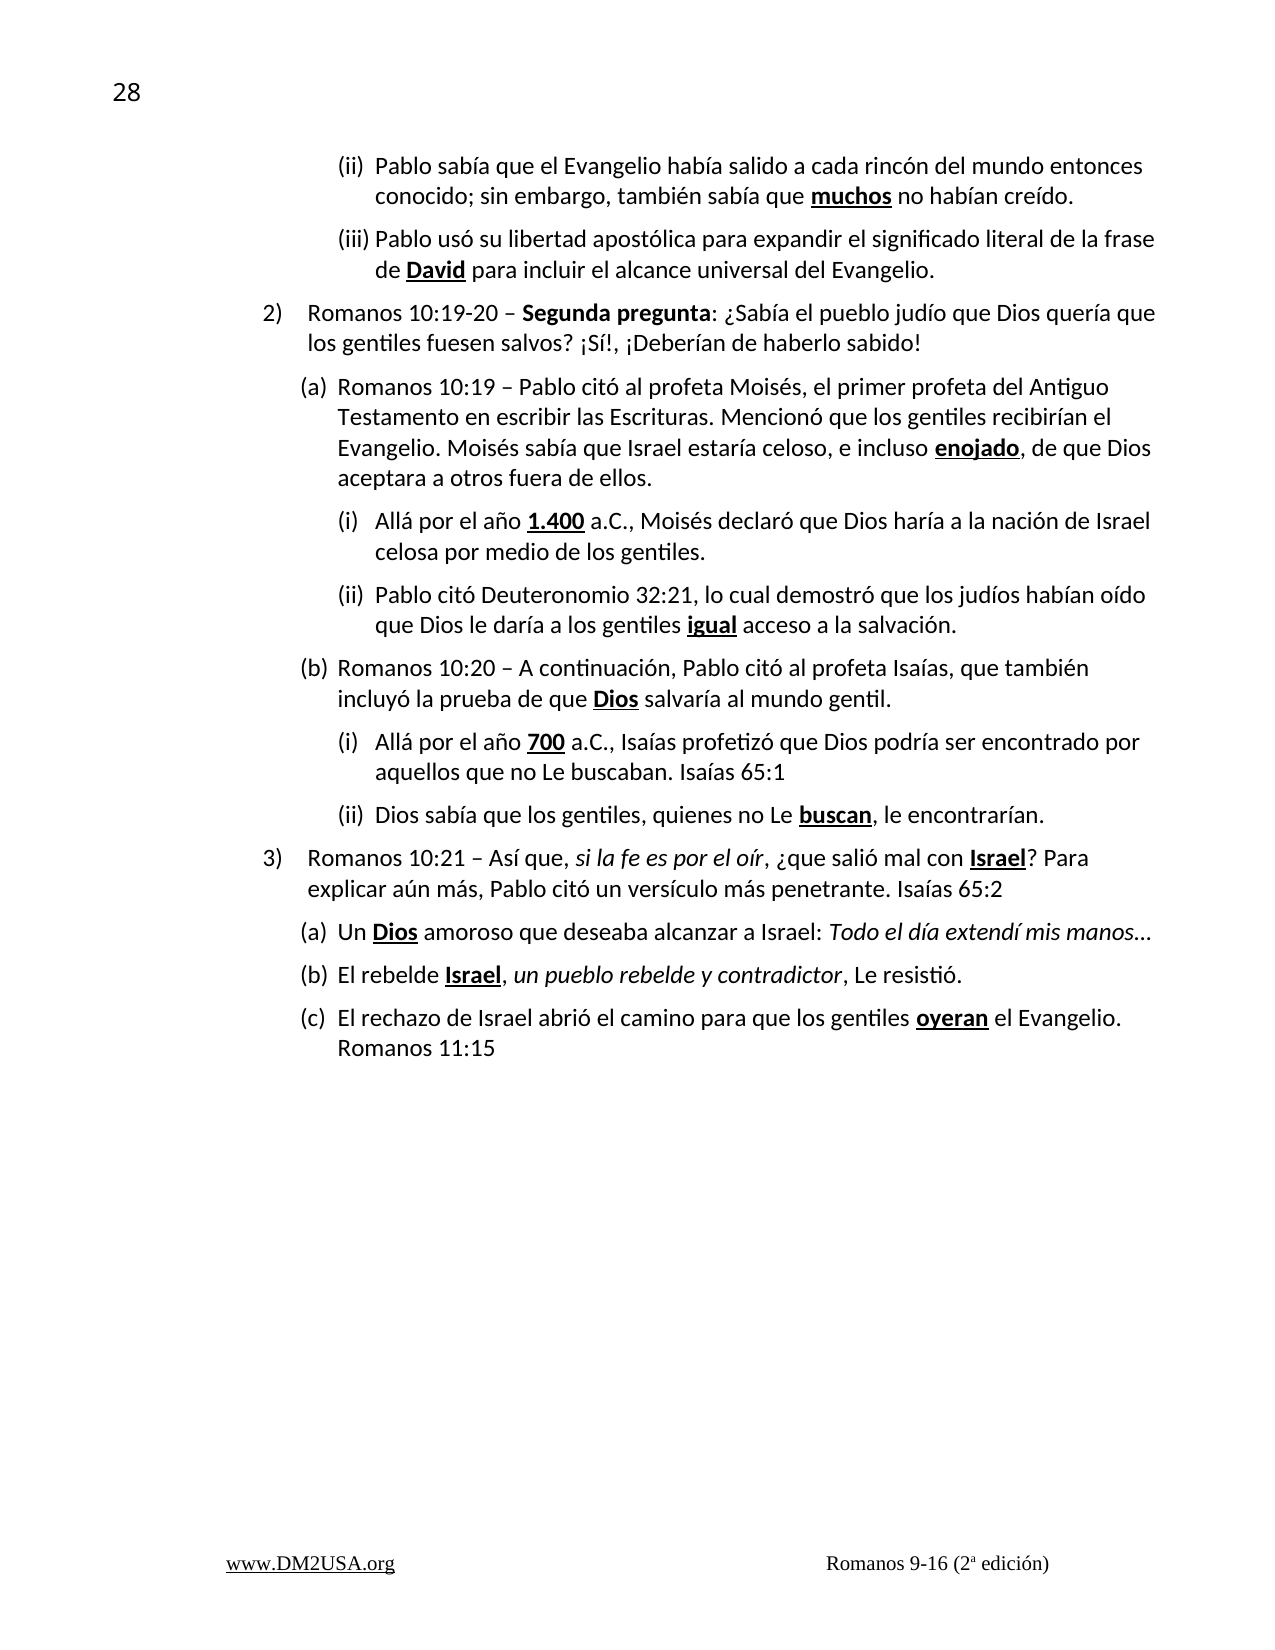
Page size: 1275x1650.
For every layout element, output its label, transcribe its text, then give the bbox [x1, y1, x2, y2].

list Pablo usó su libertad apostólica para expandir el significado literal de la frase de David para incluir el alcance universal del Evangelio. [337, 223, 1162, 284]
list Un Dios amoroso que deseaba alcanzar a Israel: Todo el día extendí mis manos… [300, 916, 1162, 946]
list Allá por el año 700 a.C., Isaías profetizó que Dios podría ser encontrado por aquellos que no Le buscaban. Isaías 65:1 [337, 726, 1162, 787]
list Allá por el año 1.400 a.C., Moisés declaró que Dios haría a la nación de Israel celosa por medio de los gentiles. [337, 505, 1162, 566]
list Pablo citó Deuteronomio 32:21, lo cual demostró que los judíos habían oído que Dios le daría a los gentiles igual acceso a la salvación. [337, 579, 1162, 640]
list Romanos 10:21 – Así que, si la fe es por el oír, ¿que salió mal con Israel? Para explicar aún más, Pablo citó un versículo más penetrante. Isaías 65:2 [262, 842, 1162, 903]
list Dios sabía que los gentiles, quienes no Le buscan, le encontrarían. [337, 799, 1162, 830]
list El rebelde Israel, un pueblo rebelde y contradictor, Le resistió. [300, 959, 1162, 989]
list Romanos 10:19-20 – Segunda pregunta: ¿Sabía el pueblo judío que Dios quería que los gentiles fuesen salvos? ¡Sí!, ¡Deberían de haberlo sabido! [262, 297, 1162, 358]
list Pablo sabía que el Evangelio había salido a cada rincón del mundo entonces conocido; sin embargo, también sabía que muchos no habían creído. [337, 150, 1162, 211]
list El rechazo de Israel abrió el camino para que los gentiles oyeran el Evangelio. Romanos 11:15 [300, 1002, 1162, 1063]
list Romanos 10:20 – A continuación, Pablo citó al profeta Isaías, que también incluyó la prueba de que Dios salvaría al mundo gentil. [300, 652, 1162, 713]
list Romanos 10:19 – Pablo citó al profeta Moisés, el primer profeta del Antiguo Testamento en escribir las Escrituras. Mencionó que los gentiles recibirían el Evangelio. Moisés sabía que Israel estaría celoso, e incluso enojado, de que Dios aceptara a otros fuera de ellos. [300, 371, 1162, 493]
